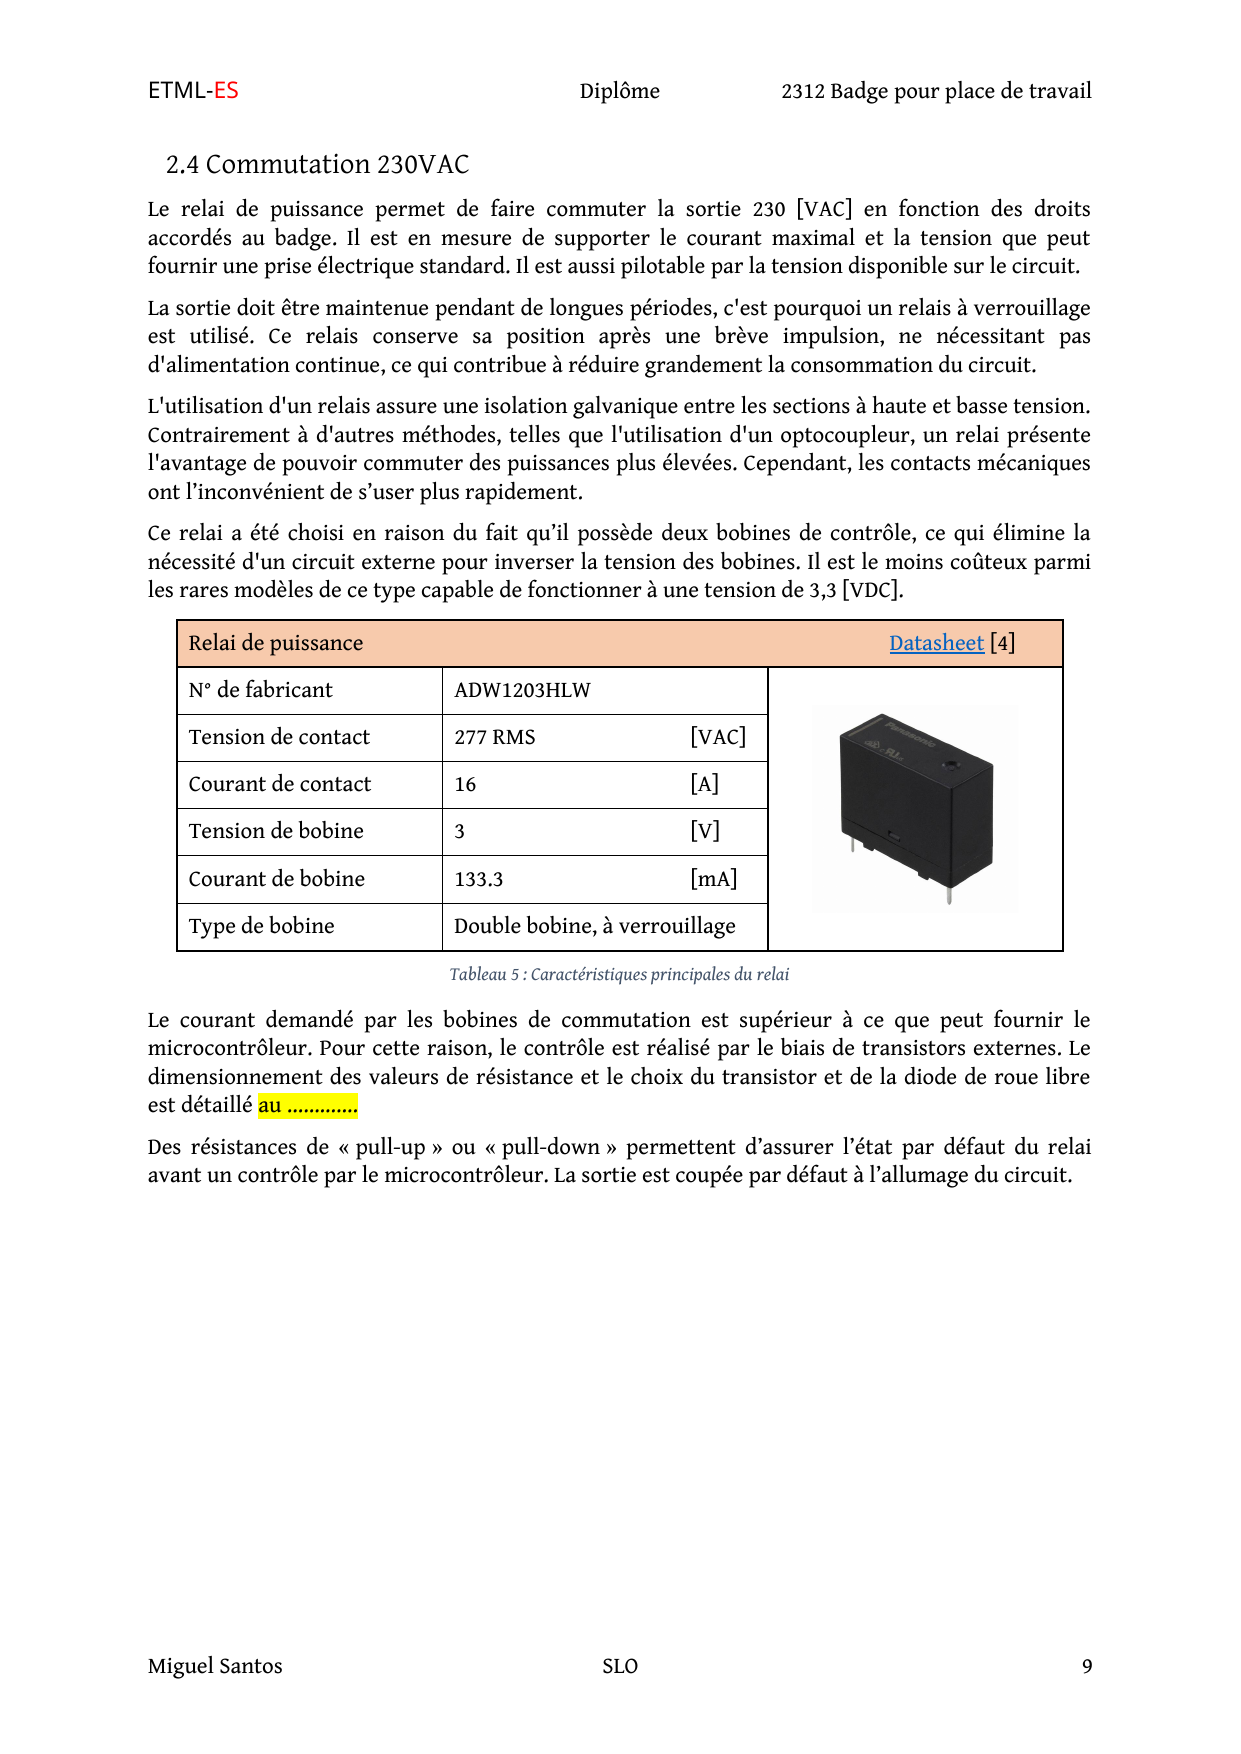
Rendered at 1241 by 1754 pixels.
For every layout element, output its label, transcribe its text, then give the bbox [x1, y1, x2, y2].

table_cell 133.3 [443, 856, 679, 903]
table_cell Courant de bobine [178, 856, 442, 903]
subtitle Commutation 230VAC [165, 148, 1093, 181]
text La sortie doit être maintenue pendant de longues périodes, c'est pourquoi un relais à verrouillage est utilisé. Ce relais conserve sa position après une brève impulsion, ne nécessitant pas d'alimentation continue, ce qui contribue à réduire grandement la consommation du circuit. [148, 295, 1093, 379]
table_cell [VAC] [679, 715, 767, 761]
table_cell 3 [443, 809, 679, 855]
text Le courant demandé par les bobines de commutation est supérieur à ce que peut fournir le microcontrôleur. Pour cette raison, le contrôle est réalisé par le biais de transistors externes. Le dimensionnement des valeurs de résistance et le choix du transistor et de la diode de roue libre est détaillé au …………. [148, 1007, 1093, 1119]
table_cell ADW1203HLW [443, 668, 767, 713]
table_cell Double bobine, à verrouillage [443, 904, 767, 950]
text Des résistances de « pull-up » ou « pull-down » permettent d’assurer l’état par défaut du relai avant un contrôle par le microcontrôleur. La sortie est coupée par défaut à l’allumage du circuit. [148, 1134, 1093, 1189]
picture [812, 705, 1019, 913]
table_cell Tension de contact [178, 715, 442, 761]
table_header Relai de puissance Datasheet [4] [178, 621, 1062, 666]
table_cell [V] [679, 809, 767, 855]
text L'utilisation d'un relais assure une isolation galvanique entre les sections à haute et basse tension. Contrairement à d'autres méthodes, telles que l'utilisation d'un optocoupleur, un relai présente l'avantage de pouvoir commuter des puissances plus élevées. Cependant, les contacts mécaniques ont l’inconvénient de s’user plus rapidement. [148, 393, 1093, 506]
table_cell 16 [443, 762, 679, 808]
text Ce relai a été choisi en raison du fait qu’il possède deux bobines de contrôle, ce qui élimine la nécessité d'un circuit externe pour inverser la tension des bobines. Il est le moins coûteux parmi les rares modèles de ce type capable de fonctionner à une tension de 3,3 [VDC]. [148, 520, 1093, 604]
table_cell [mA] [679, 856, 767, 903]
table_cell N° de fabricant [178, 668, 442, 713]
table_cell [769, 668, 1062, 950]
text Le relai de puissance permet de faire commuter la sortie 230 [VAC] en fonction des droits accordés au badge. Il est en mesure de supporter le courant maximal et la tension que peut fournir une prise électrique standard. Il est aussi pilotable par la tension disponible sur le circuit. [148, 196, 1093, 280]
table_cell 277 RMS [443, 715, 679, 761]
table_cell Tension de bobine [178, 809, 442, 855]
table_cell Type de bobine [178, 904, 442, 950]
table_cell [A] [679, 762, 767, 808]
table_cell Courant de contact [178, 762, 442, 808]
